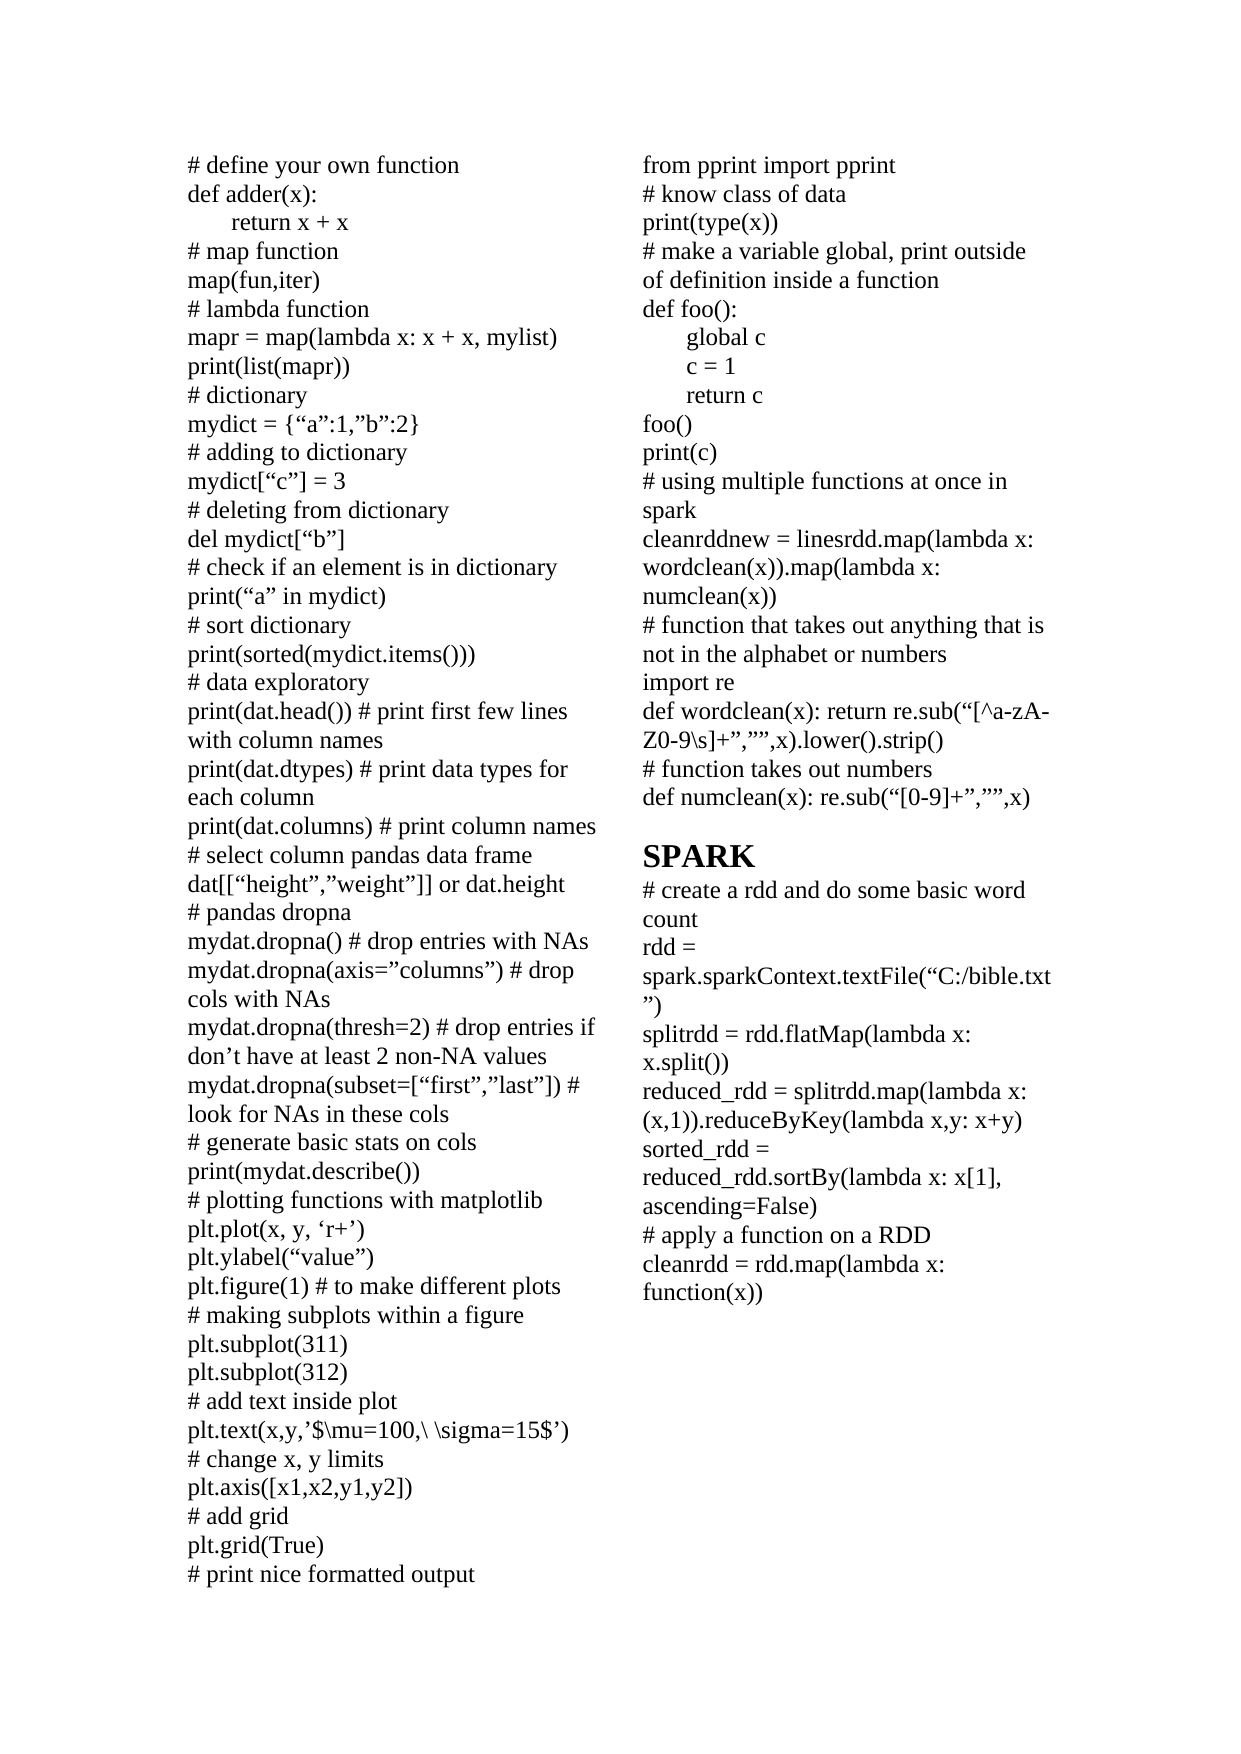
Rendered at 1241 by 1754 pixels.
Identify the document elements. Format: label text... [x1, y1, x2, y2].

text # function takes out numbers def numclean(x): re.sub(“[0-9]+”,””,x) [642, 754, 1053, 837]
text def adder(x): return x + x # map function map(fun,iter) # lambda function mapr = map(lambda x: x + x, mylist) print(list(mapr)) [187, 179, 598, 380]
text SPARK [642, 837, 1053, 875]
text import re def wordclean(x): return re.sub(“[^a-zA-Z0-9\s]+”,””,x).lower().strip() [642, 667, 1053, 754]
text # dictionary mydict = {“a”:1,”b”:2} # adding to dictionary mydict[“c”] = 3 # deleting from dictionary del mydict[“b”] [187, 380, 598, 552]
text # check if an element is in dictionary print(“a” in mydict) # sort dictionary print(sorted(mydict.items())) # data exploratory print(dat.head()) # print first few lines with column names print(dat.dtypes) # print data types for each column print(dat.columns) # print column names # select column pandas data frame dat[[“height”,”weight”]] or dat.height [187, 552, 598, 897]
text # create a rdd and do some basic word count rdd = spark.sparkContext.textFile(“C:/bible.txt”) splitrdd = rdd.flatMap(lambda x: x.split()) reduced_rdd = splitrdd.map(lambda x: (x,1)).reduceByKey(lambda x,y: x+y) sorted_rdd = reduced_rdd.sortBy(lambda x: x[1], ascending=False) # apply a function on a RDD cleanrdd = rdd.map(lambda x: function(x)) [642, 875, 1053, 1332]
text mydat.dropna(thresh=2) # drop entries if don’t have at least 2 non-NA values mydat.dropna(subset=[“first”,”last”]) # look for NAs in these cols # generate basic stats on cols print(mydat.describe()) # plotting functions with matplotlib plt.plot(x, y, ‘r+’) plt.ylabel(“value”) plt.figure(1) # to make different plots # making subplots within a figure plt.subplot(311) plt.subplot(312) # add text inside plot plt.text(x,y,’$\mu=100,\ \sigma=15$’) # change x, y limits plt.axis([x1,x2,y1,y2]) # add grid plt.grid(True) # print nice formatted output from pprint import pprint # know class of data print(type(x)) # make a variable global, print outside of definition inside a function def foo(): global c c = 1 return c foo() print(c) # using multiple functions at once in spark cleanrddnew = linesrdd.map(lambda x: wordclean(x)).map(lambda x: numclean(x)) [642, 150, 1053, 610]
text # pandas dropna mydat.dropna() # drop entries with NAs mydat.dropna(axis=”columns”) # drop cols with NAs [187, 897, 598, 1012]
text # function that takes out anything that is not in the alphabet or numbers [642, 610, 1053, 667]
text # define your own function [187, 150, 598, 179]
text mydat.dropna(thresh=2) # drop entries if don’t have at least 2 non-NA values mydat.dropna(subset=[“first”,”last”]) # look for NAs in these cols # generate basic stats on cols print(mydat.describe()) # plotting functions with matplotlib plt.plot(x, y, ‘r+’) plt.ylabel(“value”) plt.figure(1) # to make different plots # making subplots within a figure plt.subplot(311) plt.subplot(312) # add text inside plot plt.text(x,y,’$\mu=100,\ \sigma=15$’) # change x, y limits plt.axis([x1,x2,y1,y2]) # add grid plt.grid(True) # print nice formatted output from pprint import pprint # know class of data print(type(x)) # make a variable global, print outside of definition inside a function def foo(): global c c = 1 return c foo() print(c) # using multiple functions at once in spark cleanrddnew = linesrdd.map(lambda x: wordclean(x)).map(lambda x: numclean(x)) [187, 1012, 598, 1587]
